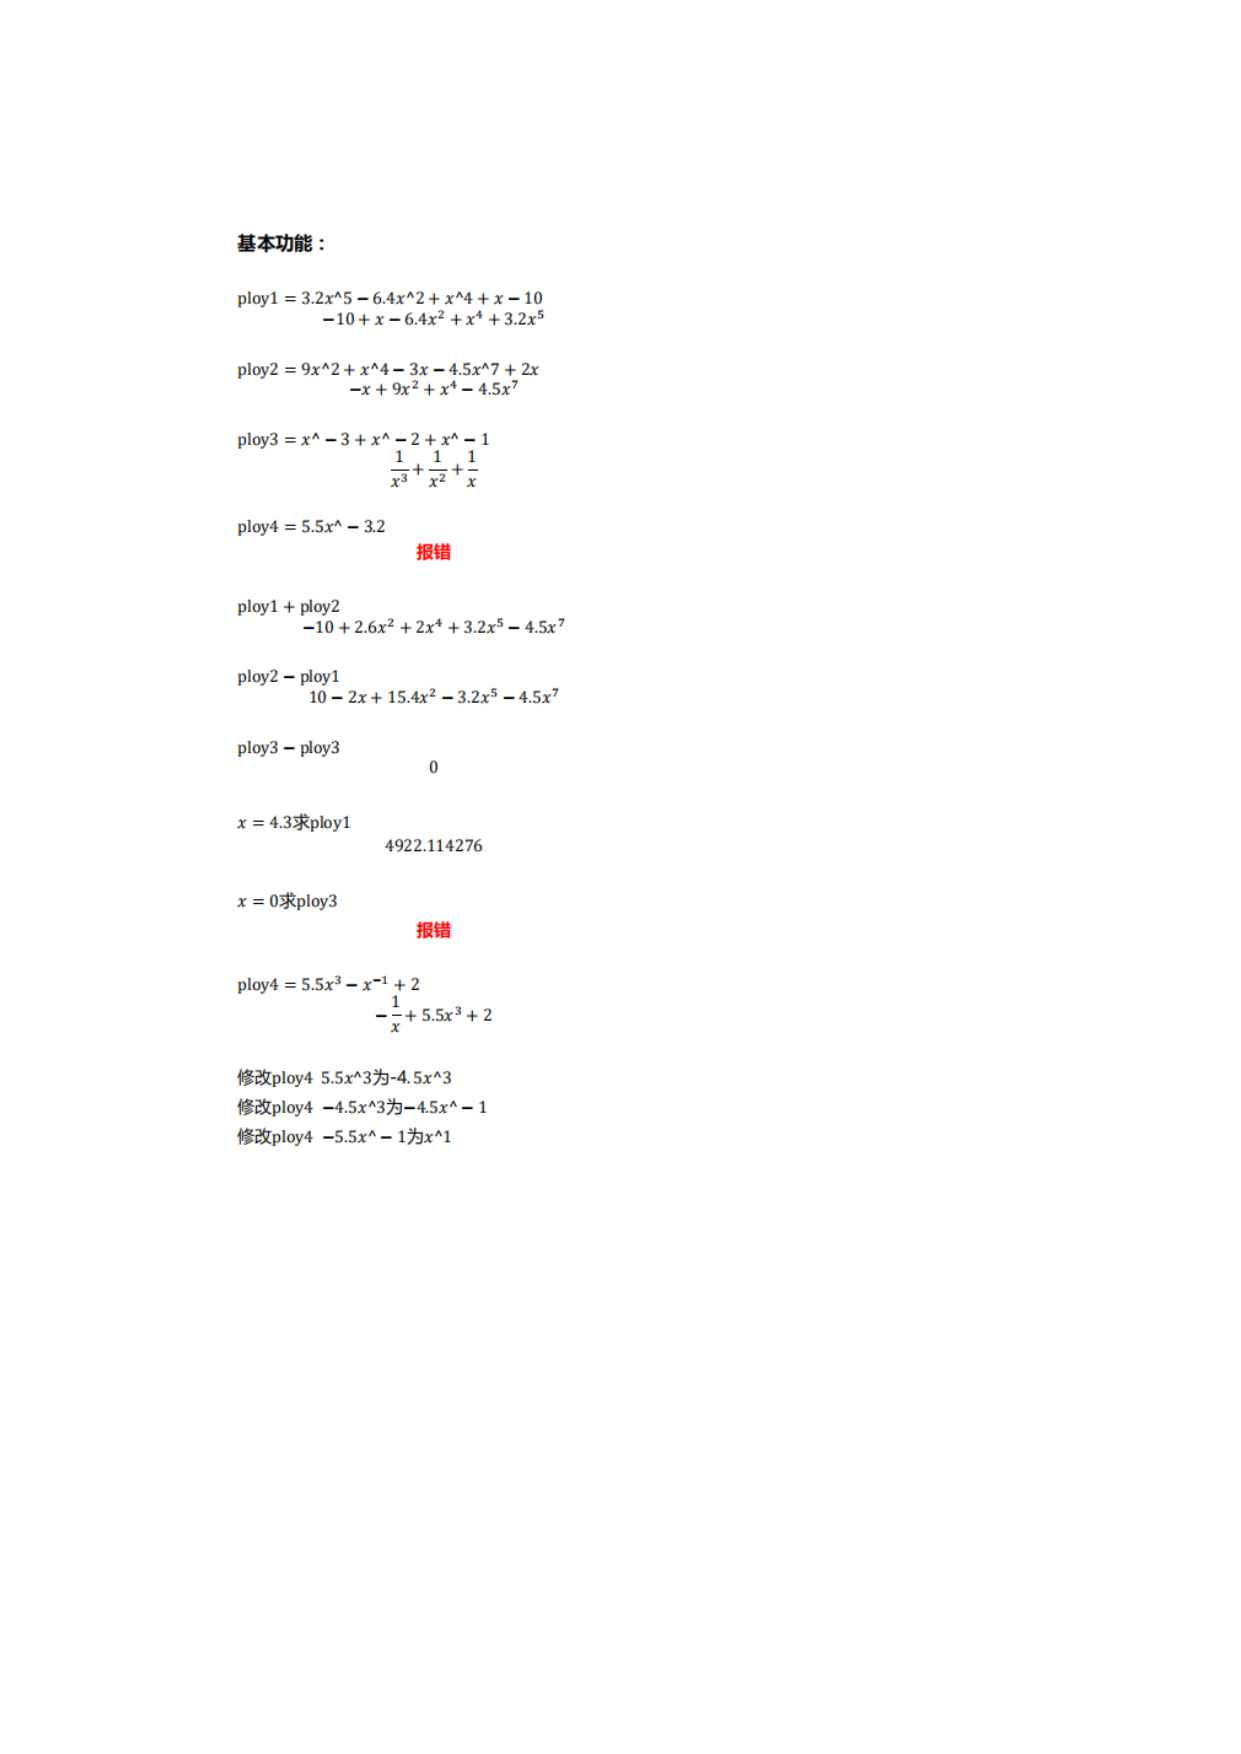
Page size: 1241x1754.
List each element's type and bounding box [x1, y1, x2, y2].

picture [187, 224, 612, 1151]
